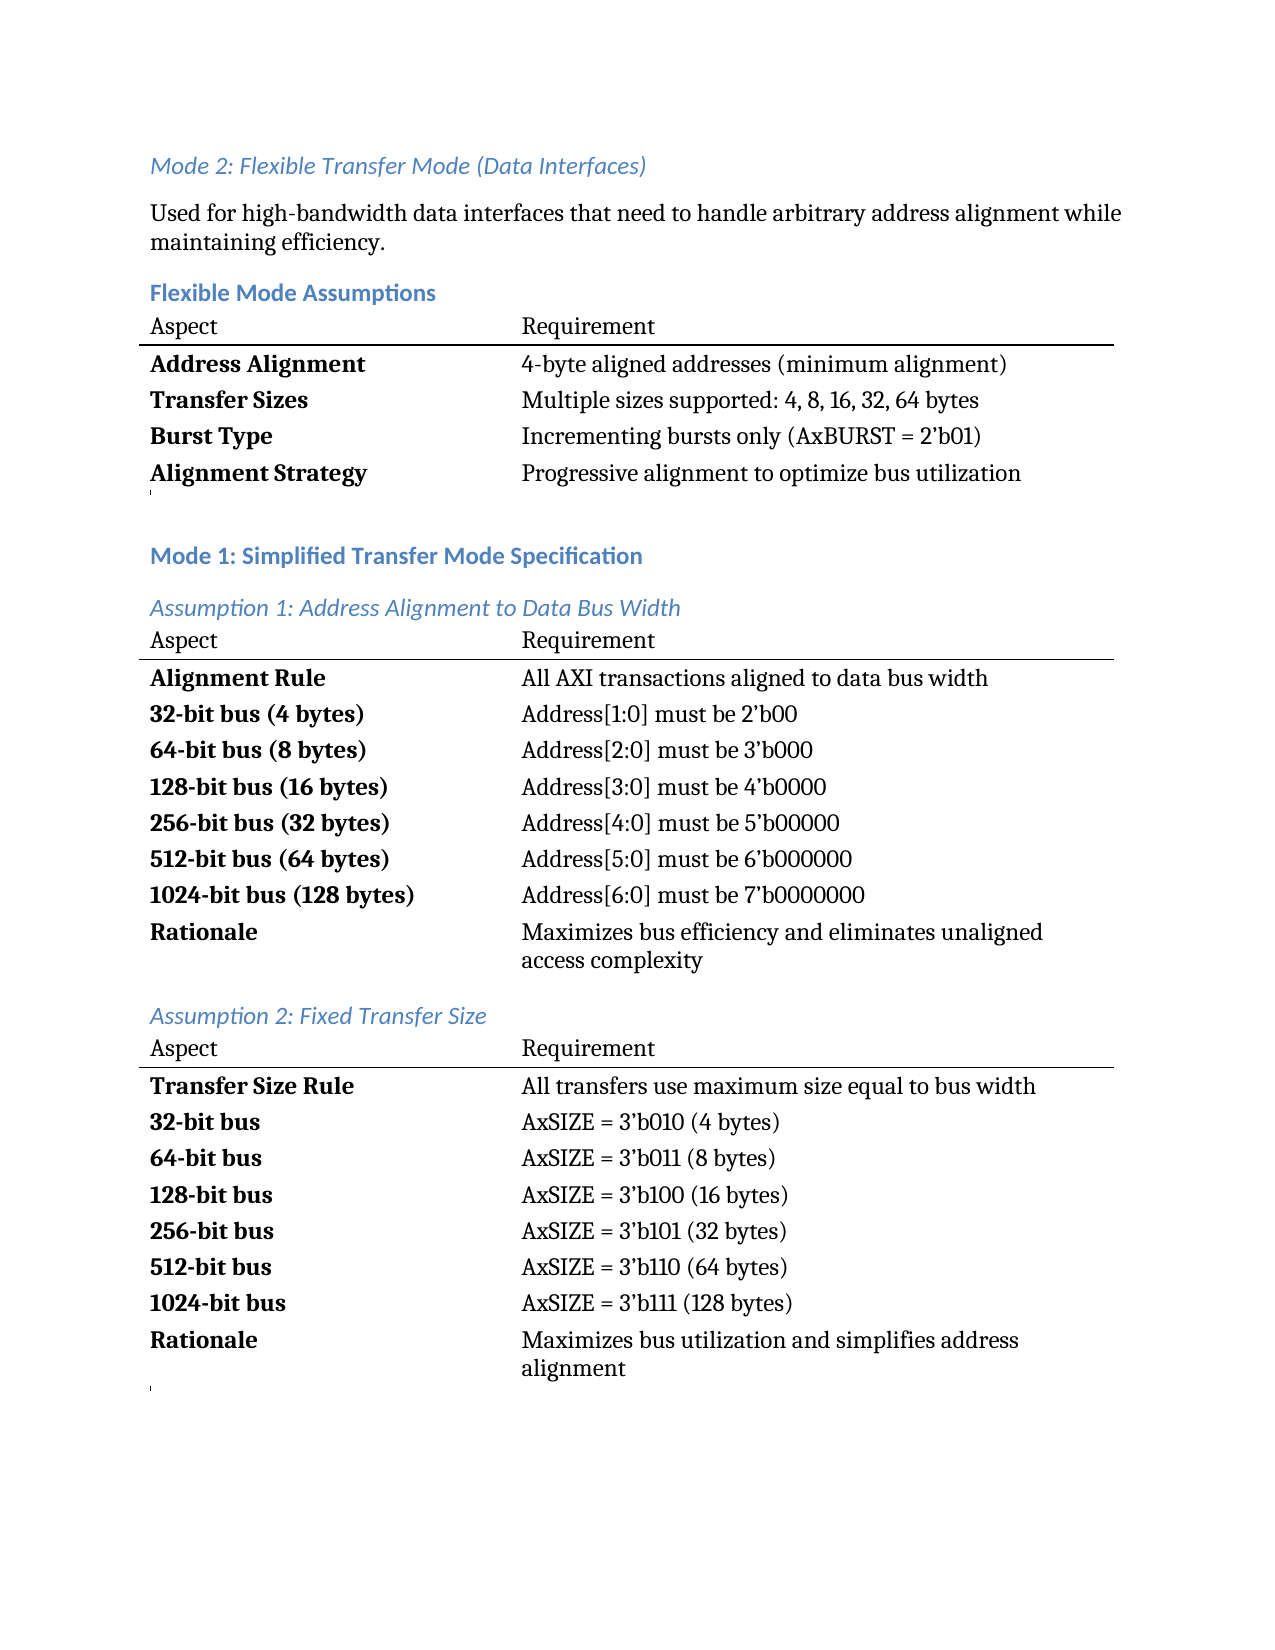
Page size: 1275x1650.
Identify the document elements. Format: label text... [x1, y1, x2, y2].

table_cell 32-bit bus (4 bytes) [139, 696, 510, 733]
table_cell Address Alignment [139, 346, 510, 382]
table_cell All AXI transactions aligned to data bus width [510, 660, 1114, 696]
table_cell 512-bit bus (64 bytes) [139, 841, 510, 878]
table_cell 4-byte aligned addresses (minimum alignment) [510, 346, 1114, 382]
table_cell Address[4:0] must be 5’b00000 [510, 805, 1114, 841]
table_cell Alignment Strategy [139, 455, 510, 491]
table_cell AxSIZE = 3’b111 (128 bytes) [510, 1286, 1114, 1322]
table_cell 512-bit bus [139, 1249, 510, 1286]
table_cell Address[2:0] must be 3’b000 [510, 733, 1114, 769]
table_header Requirement [510, 623, 1114, 659]
subtitle Mode 1: Simplified Transfer Mode Specification [150, 541, 1125, 571]
table_cell Address[3:0] must be 4’b0000 [510, 769, 1114, 805]
table_cell All transfers use maximum size equal to bus width [510, 1068, 1114, 1104]
table_cell Progressive alignment to optimize bus utilization [510, 455, 1114, 491]
table_cell 128-bit bus [139, 1177, 510, 1213]
table_cell Address[5:0] must be 6’b000000 [510, 841, 1114, 878]
table_header Requirement [510, 308, 1114, 344]
table_cell 64-bit bus [139, 1141, 510, 1177]
text Used for high-bandwidth data interfaces that need to handle arbitrary address alignment while maintaining efficiency. [150, 199, 1125, 257]
table_header Aspect [139, 1030, 510, 1067]
table_cell 32-bit bus [139, 1104, 510, 1141]
table_cell Transfer Size Rule [139, 1068, 510, 1104]
table_cell AxSIZE = 3’b100 (16 bytes) [510, 1177, 1114, 1213]
table_cell AxSIZE = 3’b011 (8 bytes) [510, 1141, 1114, 1177]
table_cell Alignment Rule [139, 660, 510, 696]
table_cell Maximizes bus efficiency and eliminates unaligned access complexity [510, 914, 1114, 979]
table_cell Address[6:0] must be 7’b0000000 [510, 878, 1114, 914]
table_cell AxSIZE = 3’b010 (4 bytes) [510, 1104, 1114, 1141]
table_cell Rationale [139, 1322, 510, 1387]
table_cell AxSIZE = 3’b101 (32 bytes) [510, 1213, 1114, 1249]
table_cell AxSIZE = 3’b110 (64 bytes) [510, 1249, 1114, 1286]
subtitle Assumption 1: Address Alignment to Data Bus Width [150, 592, 1125, 622]
table_cell Burst Type [139, 419, 510, 455]
table_cell Transfer Sizes [139, 382, 510, 418]
table_cell Address[1:0] must be 2’b00 [510, 696, 1114, 733]
table_header Requirement [510, 1030, 1114, 1067]
table_cell 256-bit bus (32 bytes) [139, 805, 510, 841]
subtitle Assumption 2: Fixed Transfer Size [150, 1000, 1125, 1030]
subtitle Mode 2: Flexible Transfer Mode (Data Interfaces) [150, 150, 1125, 181]
table_header Aspect [139, 623, 510, 659]
table_cell 64-bit bus (8 bytes) [139, 733, 510, 769]
table_cell Maximizes bus utilization and simplifies address alignment [510, 1322, 1114, 1387]
table_cell Rationale [139, 914, 510, 979]
table_cell 1024-bit bus (128 bytes) [139, 878, 510, 914]
table_cell 256-bit bus [139, 1213, 510, 1249]
table_cell 1024-bit bus [139, 1286, 510, 1322]
table_cell Multiple sizes supported: 4, 8, 16, 32, 64 bytes [510, 382, 1114, 418]
table_cell 128-bit bus (16 bytes) [139, 769, 510, 805]
table_header Aspect [139, 308, 510, 344]
table_cell Incrementing bursts only (AxBURST = 2’b01) [510, 419, 1114, 455]
subtitle Flexible Mode Assumptions [150, 278, 1125, 308]
